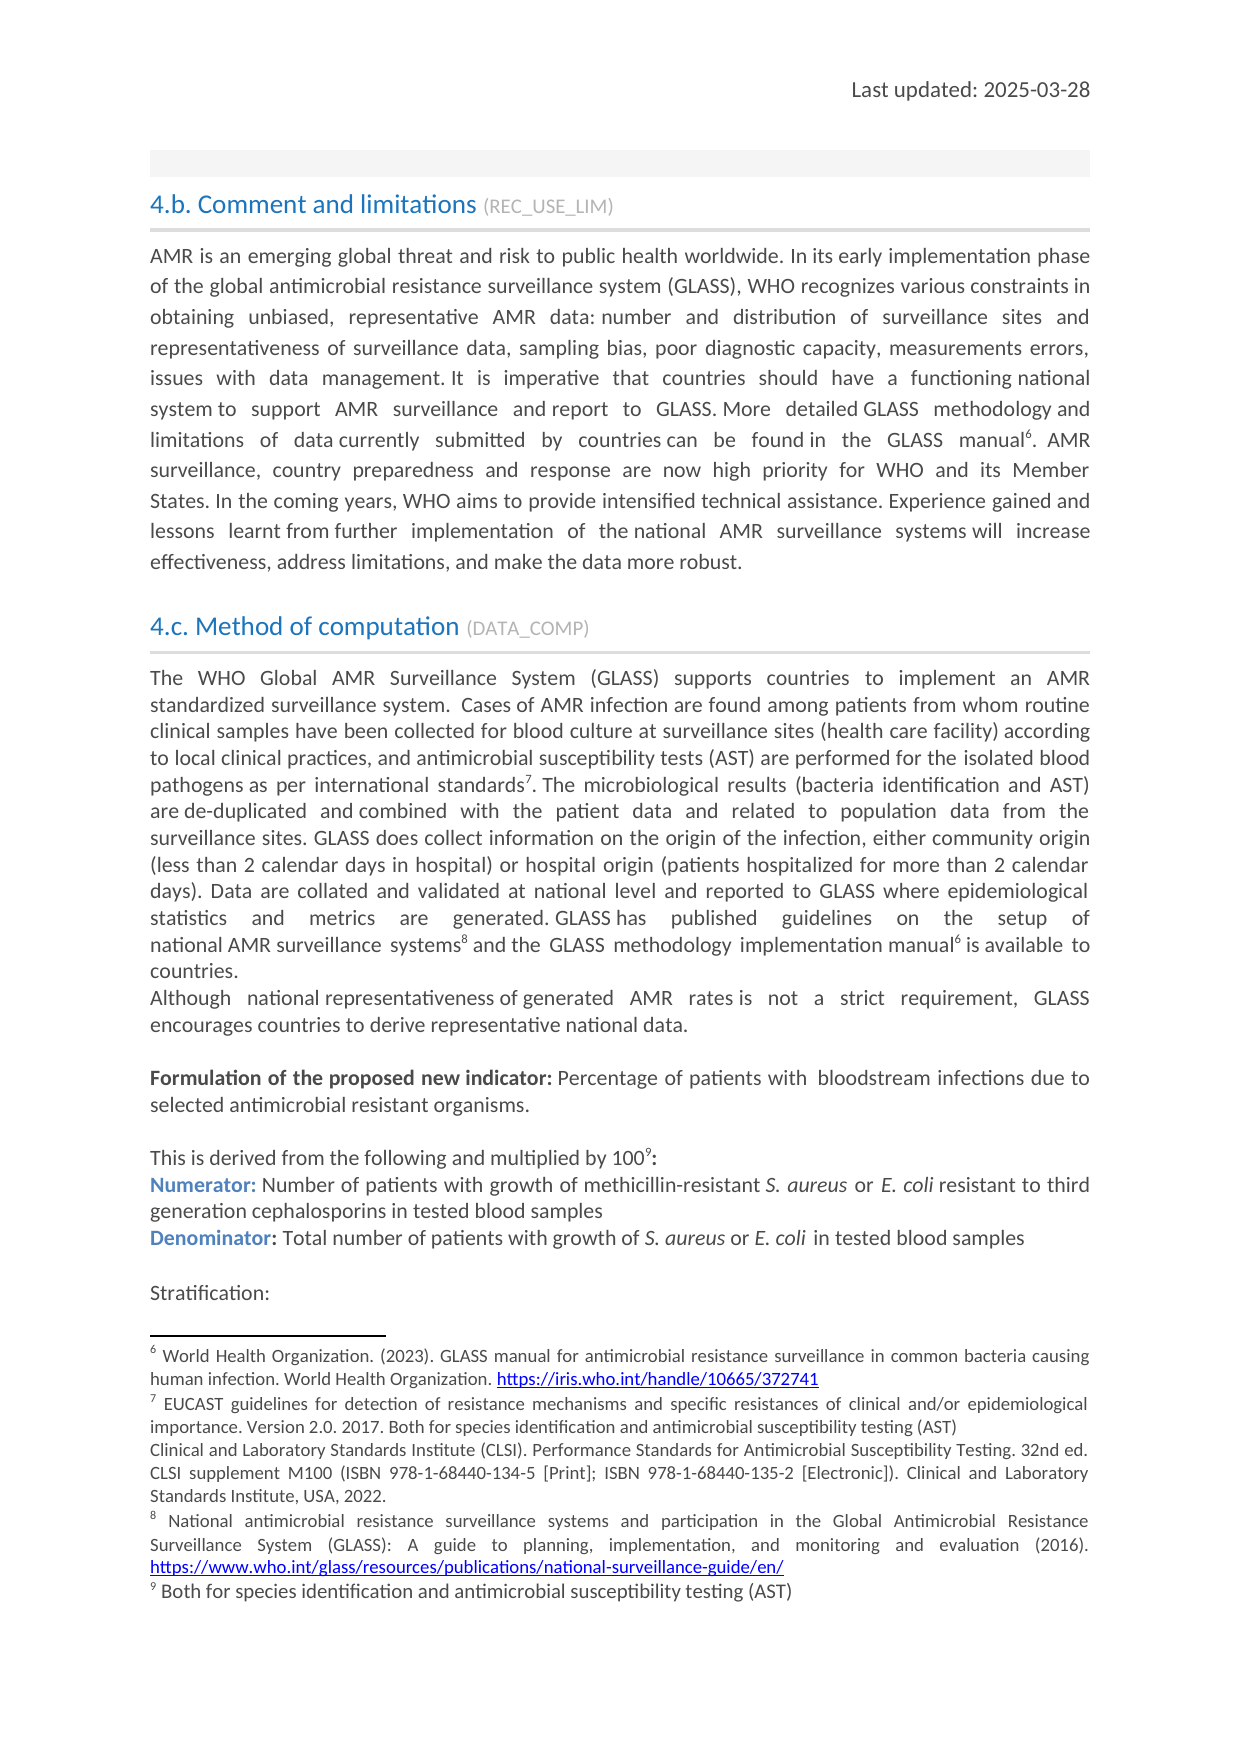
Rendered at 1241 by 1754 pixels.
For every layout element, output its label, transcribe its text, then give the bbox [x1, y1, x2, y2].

text AMR is an emerging global threat and risk to public health worldwide. In its early implementation phase of the global antimicrobial resistance surveillance system (GLASS), WHO recognizes various constraints in obtaining unbiased, representative AMR data: number and distribution of surveillance sites and representativeness of surveillance data, sampling bias, poor diagnostic capacity, measurements errors, issues with data management. It is imperative that countries should have a functioning national system to support AMR surveillance and report to GLASS. More detailed GLASS methodology and limitations of data currently submitted by countries can be found in the GLASS manual. AMR surveillance, country preparedness and response are now high priority for WHO and its Member States. In the coming years, WHO aims to provide intensified technical assistance. Experience gained and lessons learnt from further implementation of the national AMR surveillance systems will increase effectiveness, address limitations, and make the data more robust. [150, 242, 1090, 575]
text Stratification: [150, 1279, 1090, 1306]
text 4.b. Comment and limitations (REC_USE_LIM) [150, 187, 1090, 228]
text This is derived from the following and multiplied by 100: [150, 1144, 1090, 1171]
text The WHO Global AMR Surveillance System (GLASS) supports countries to implement an AMR standardized surveillance system. Cases of AMR infection are found among patients from whom routine clinical samples have been collected for blood culture at surveillance sites (health care facility) according to local clinical practices, and antimicrobial susceptibility tests (AST) are performed for the isolated blood pathogens as per international standards. The microbiological results (bacteria identification and AST) are de-duplicated and combined with the patient data and related to population data from the surveillance sites. GLASS does collect information on the origin of the infection, either community origin (less than 2 calendar days in hospital) or hospital origin (patients hospitalized for more than 2 calendar days). Data are collated and validated at national level and reported to GLASS where epidemiological statistics and metrics are generated. GLASS has published guidelines on the setup of national AMR surveillance systems and the GLASS methodology implementation manual6 is available to countries. [150, 664, 1090, 984]
text Denominator: Total number of patients with growth of S. aureus or E. coli in tested blood samples [150, 1224, 1090, 1251]
text 4.c. Method of computation (DATA_COMP) [150, 609, 1090, 651]
text Numerator: Number of patients with growth of methicillin-resistant S. aureus or E. coli resistant to third generation cephalosporins in tested blood samples [150, 1171, 1090, 1224]
text Although national representativeness of generated AMR rates is not a strict requirement, GLASS encourages countries to derive representative national data. [150, 984, 1090, 1038]
text Formulation of the proposed new indicator: Percentage of patients with bloodstream infections due to selected antimicrobial resistant organisms. [150, 1064, 1090, 1118]
